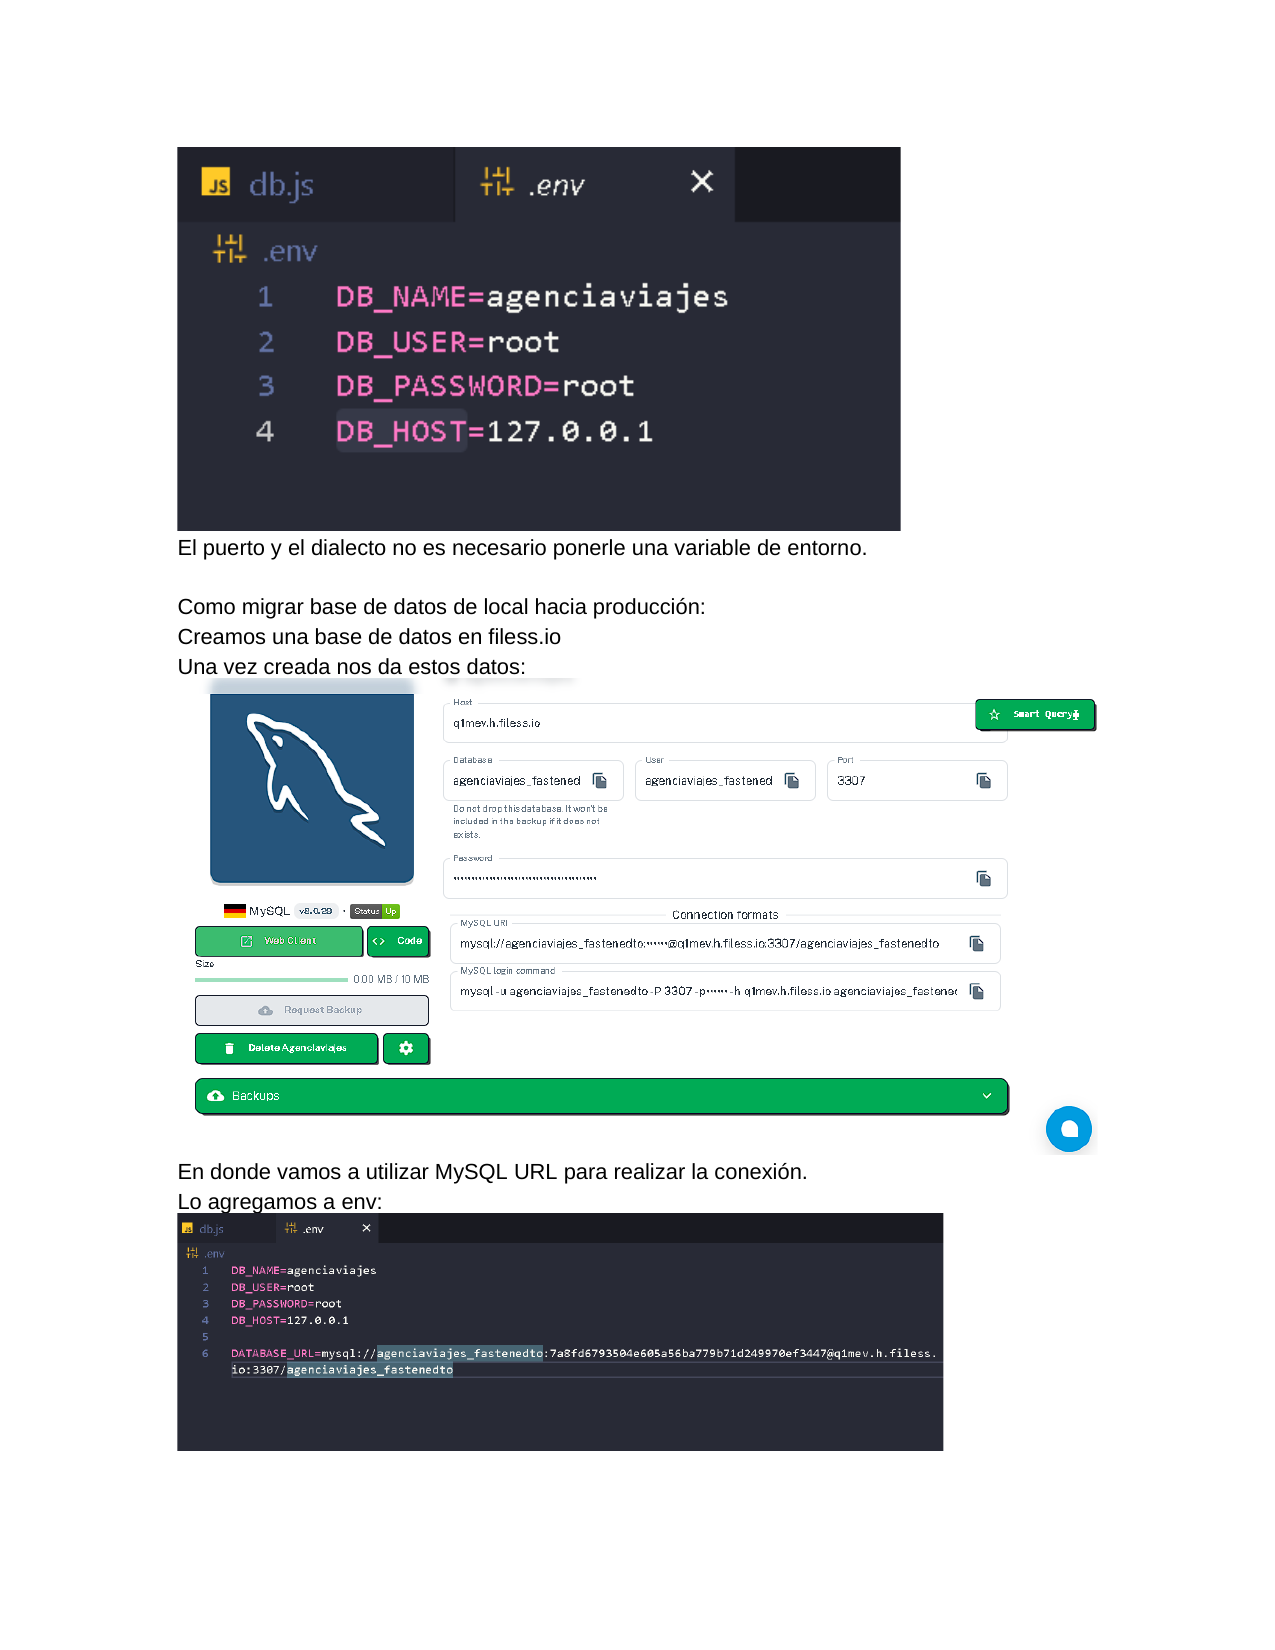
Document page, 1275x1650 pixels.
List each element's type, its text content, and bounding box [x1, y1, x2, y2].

text Una vez creada nos da estos datos: [177, 649, 1098, 678]
picture [177, 147, 901, 531]
picture [177, 1213, 944, 1451]
picture [177, 678, 1098, 1155]
text En donde vamos a utilizar MySQL URL para realizar la conexión. [177, 1155, 1098, 1184]
text El puerto y el dialecto no es necesario ponerle una variable de entorno. [177, 530, 1098, 560]
text Creamos una base de datos en filess.io [177, 619, 1098, 649]
text Como migrar base de datos de local hacia producción: [177, 590, 1098, 619]
